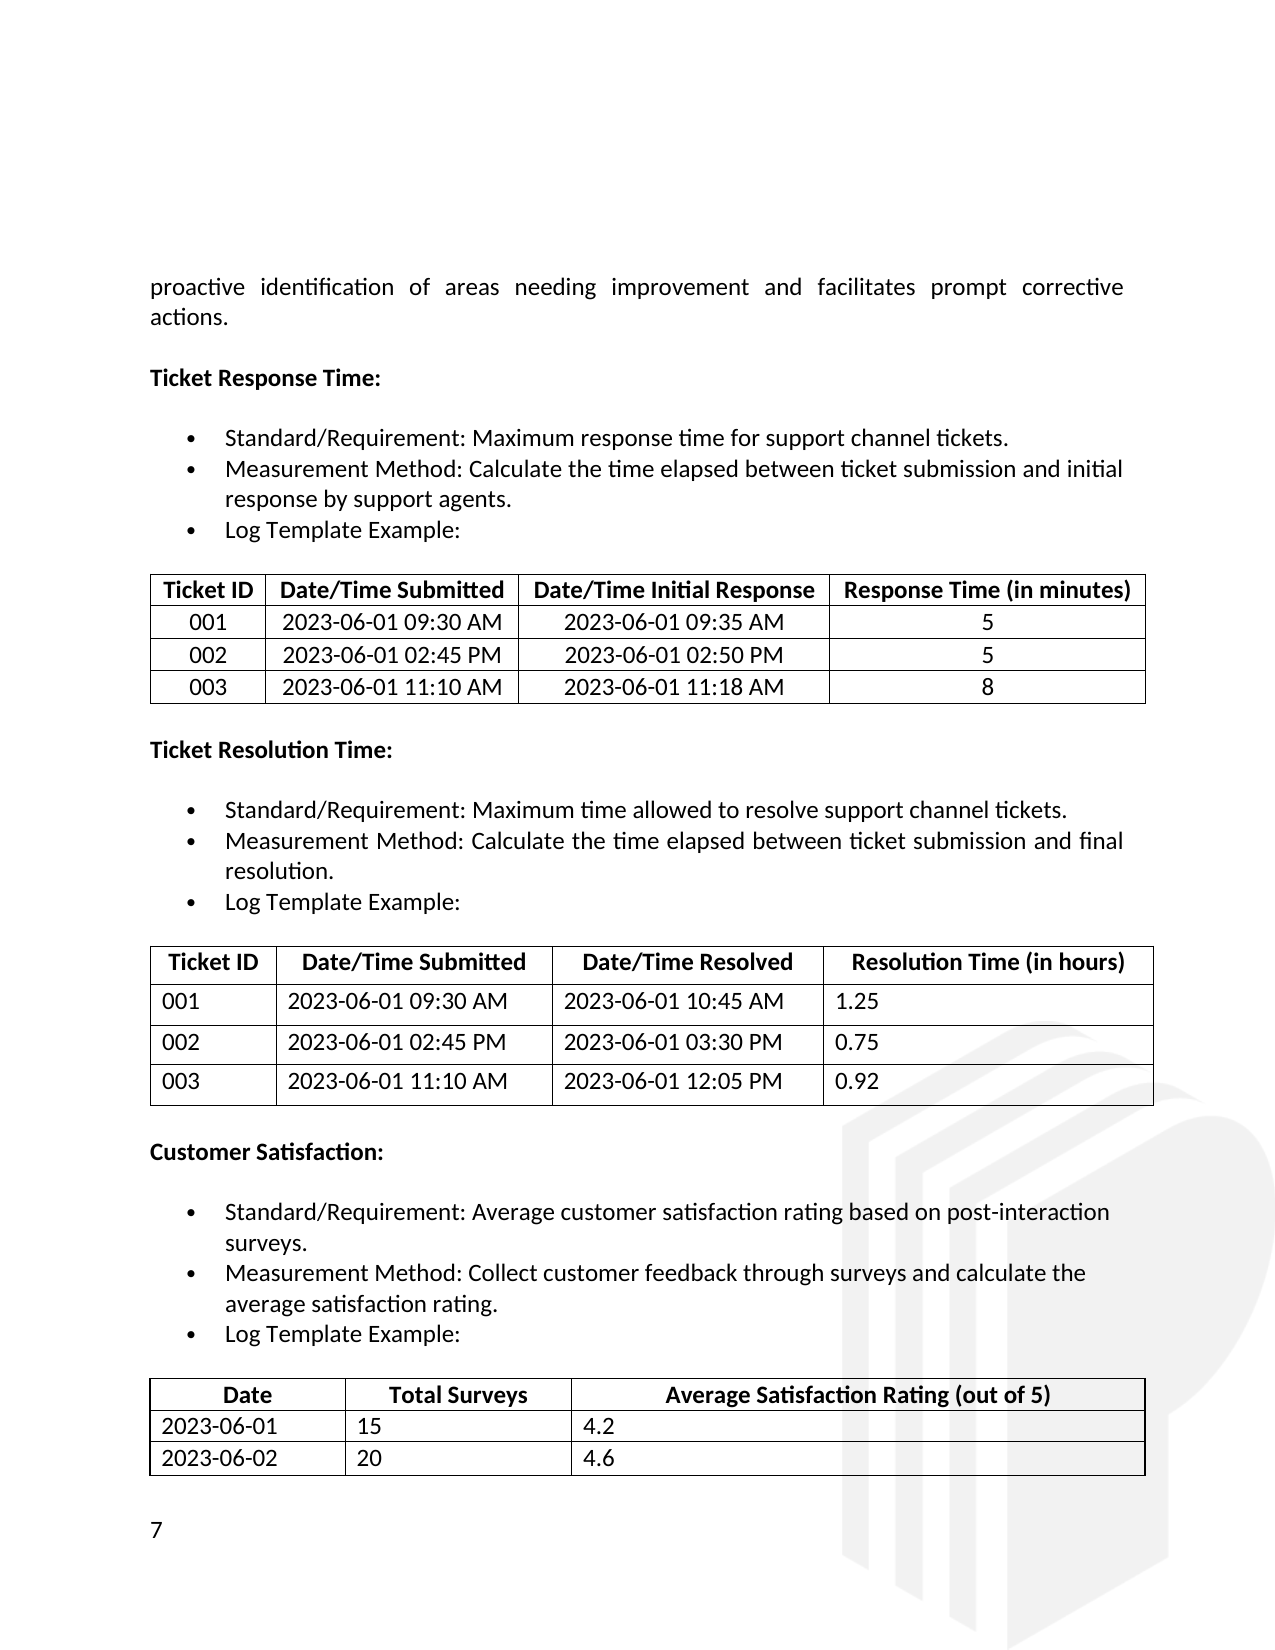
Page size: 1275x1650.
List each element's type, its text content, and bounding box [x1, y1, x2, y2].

table_cell 2023-06-01 02:50 PM [519, 639, 829, 670]
table_cell 003 [151, 671, 265, 703]
table_cell 2023-06-01 09:30 AM [266, 606, 518, 638]
table_cell 2023-06-01 [151, 1411, 345, 1441]
list Standard/Requirement: Average customer satisfaction rating based on post-interaction surveys. [187, 1196, 1125, 1257]
text Ticket Response Time: [150, 362, 1125, 393]
table_cell 2023-06-01 09:35 AM [519, 606, 829, 638]
table_cell 002 [151, 639, 265, 670]
table_cell 0.75 [824, 1026, 1153, 1064]
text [150, 271, 1125, 332]
list Measurement Method: Calculate the time elapsed between ticket submission and final resolution. [187, 825, 1125, 886]
table_header Date/Time Submitted [266, 575, 518, 605]
table_cell 5 [830, 606, 1145, 638]
table_header Response Time (in minutes) [830, 575, 1145, 605]
table_cell 4.6 [572, 1442, 1144, 1475]
table_cell 2023-06-01 02:45 PM [277, 1026, 552, 1064]
table_header Date/Time Resolved [553, 947, 823, 984]
table_cell 002 [151, 1026, 276, 1064]
list Standard/Requirement: Maximum response time for support channel tickets. [187, 422, 1125, 453]
list Measurement Method: Collect customer feedback through surveys and calculate the average satisfaction rating. [187, 1257, 1125, 1318]
table_cell 2023-06-01 09:30 AM [277, 985, 552, 1025]
text Ticket Resolution Time: [150, 734, 1125, 765]
table_cell 001 [151, 985, 276, 1025]
table_cell 4.2 [572, 1411, 1144, 1441]
table_cell 2023-06-01 02:45 PM [266, 639, 518, 670]
table_header Date/Time Initial Response [519, 575, 829, 605]
table_cell 0.92 [824, 1065, 1153, 1105]
table_cell 5 [830, 639, 1145, 670]
table_cell 20 [346, 1442, 571, 1475]
list Measurement Method: Calculate the time elapsed between ticket submission and initial response by support agents. [187, 453, 1125, 514]
table_cell 8 [830, 671, 1145, 703]
table_header Average Satisfaction Rating (out of 5) [572, 1379, 1144, 1409]
table_header Ticket ID [151, 947, 276, 984]
table_cell 003 [151, 1065, 276, 1105]
table_cell 15 [346, 1411, 571, 1441]
table_cell 2023-06-02 [151, 1442, 345, 1475]
list Log Template Example: [187, 514, 1125, 544]
table_cell 2023-06-01 12:05 PM [553, 1065, 823, 1105]
list Log Template Example: [187, 886, 1125, 916]
table_cell 2023-06-01 11:10 AM [277, 1065, 552, 1105]
table_header Date [151, 1379, 345, 1409]
table_header Total Surveys [346, 1379, 571, 1409]
table_header Resolution Time (in hours) [824, 947, 1153, 984]
table_cell 1.25 [824, 985, 1153, 1025]
table_cell 2023-06-01 10:45 AM [553, 985, 823, 1025]
text Customer Satisfaction: [150, 1136, 1125, 1167]
list Log Template Example: [187, 1318, 1125, 1349]
list Standard/Requirement: Maximum time allowed to resolve support channel tickets. [187, 794, 1125, 825]
table_header Ticket ID [151, 575, 265, 605]
table_cell 2023-06-01 03:30 PM [553, 1026, 823, 1064]
table_header Date/Time Submitted [277, 947, 552, 984]
table_cell 2023-06-01 11:10 AM [266, 671, 518, 703]
table_cell 001 [151, 606, 265, 638]
table_cell 2023-06-01 11:18 AM [519, 671, 829, 703]
picture [842, 1021, 1275, 1650]
